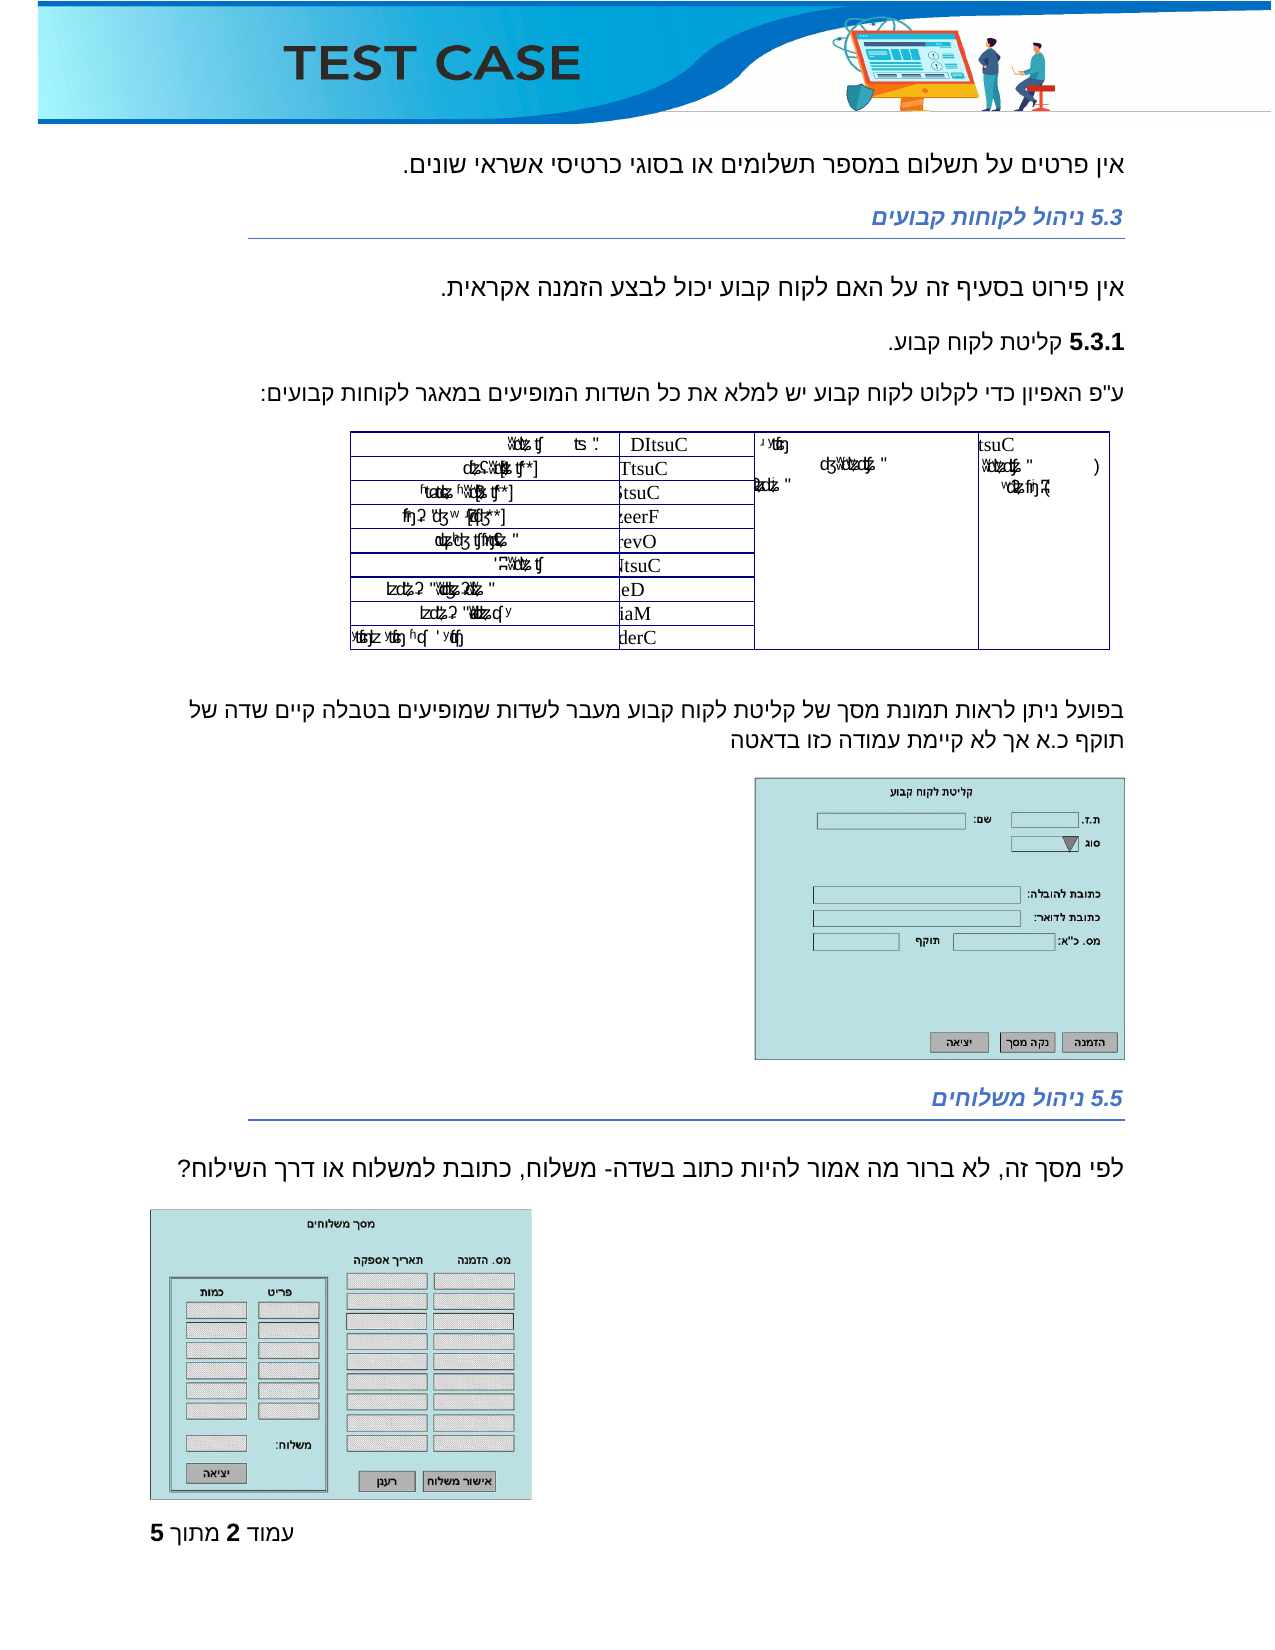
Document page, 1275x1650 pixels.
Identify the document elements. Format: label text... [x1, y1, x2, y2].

text 5.5 ניהול משלוחים [247, 1085, 1125, 1121]
text 5.3.1 קליטת לקוח קבוע. [150, 326, 1125, 355]
text 5.3 ניהול לקוחות קבועים [247, 204, 1125, 239]
picture [36, 1, 1271, 123]
picture [754, 777, 1125, 1060]
text לפי מסך זה, לא ברור מה אמור להיות כתוב בשדה- משלוח, כתובת למשלוח או דרך השילוח? [150, 1153, 1125, 1182]
text ע"פ האפיון כדי לקלוט לקוח קבוע יש למלא את כל השדות המופיעים במאגר לקוחות קבועים: [150, 380, 1125, 407]
text אין פרטים על תשלום במספר תשלומים או בסוגי כרטיסי אשראי שונים. [150, 150, 1125, 179]
text אין פירוט בסעיף זה על האם לקוח קבוע יכול לבצע הזמנה אקראית. [150, 273, 1125, 301]
picture [150, 1207, 532, 1500]
text בפועל ניתן לראות תמונת מסך של קליטת לקוח קבוע מעבר לשדות שמופיעים בטבלה קיים שדה של תוקף כ.א אך לא קיימת עמודה כזו בדאטה [150, 697, 1125, 753]
